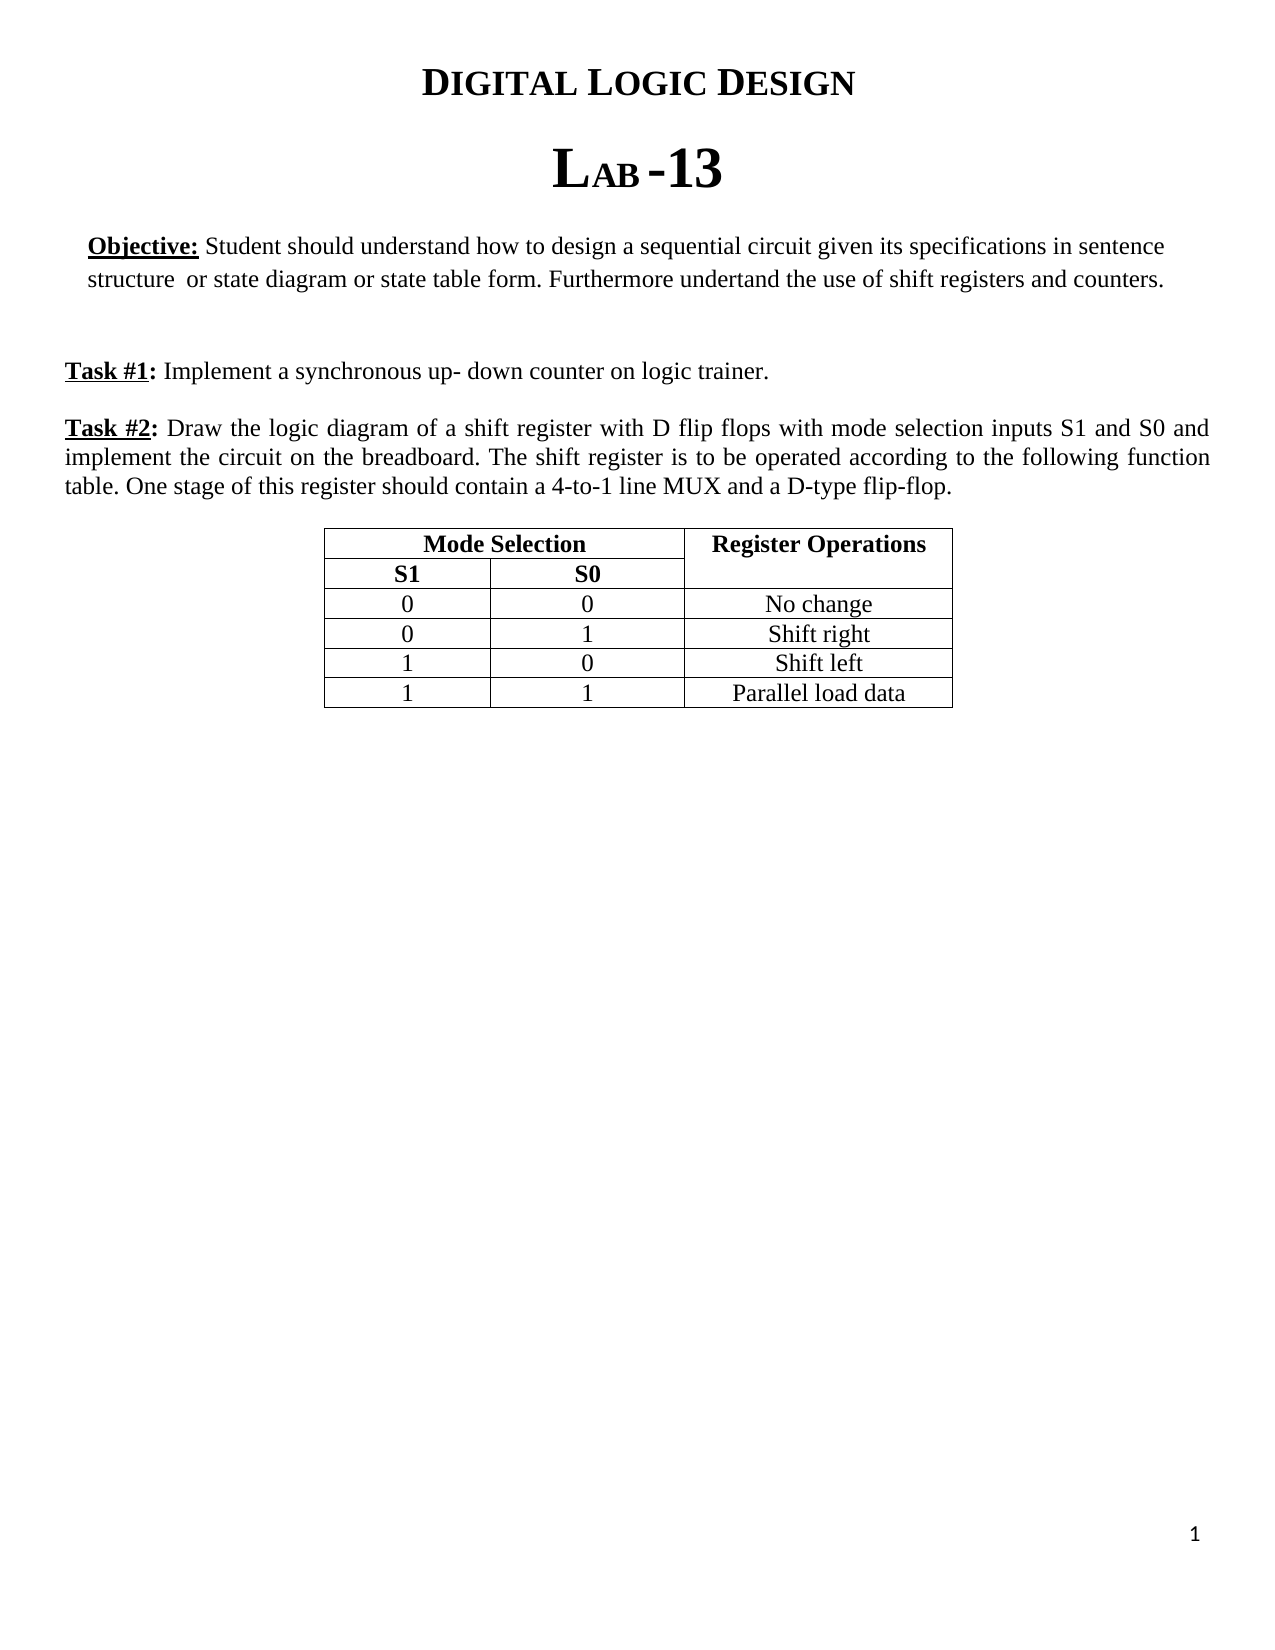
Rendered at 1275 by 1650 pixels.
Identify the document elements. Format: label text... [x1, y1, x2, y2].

table_header Register Operations [685, 529, 952, 588]
table_cell Parallel load data [685, 678, 952, 707]
table_cell 0 [491, 589, 684, 618]
table_cell 0 [491, 649, 684, 677]
text Objective: Student should understand how to design a sequential circuit given its specifications in sentence structure or state diagram or state table form. Furthermore undertand the use of shift registers and counters. [87, 231, 1208, 293]
table_cell 0 [325, 589, 490, 618]
text DIGITAL LOGIC DESIGN [64, 75, 1212, 101]
table_cell S1 [325, 559, 490, 588]
table_cell 1 [325, 649, 490, 677]
table_header Mode Selection [325, 529, 684, 558]
table_cell Shift right [685, 619, 952, 647]
table_cell No change [685, 589, 952, 618]
table_cell 1 [491, 678, 684, 707]
text Task #2: Draw the logic diagram of a shift register with D flip flops with mode selection inputs S1 and S0 and implement the circuit on the breadboard. The shift register is to be operated according to the following function table. One stage of this register should contain a 4-to-1 line MUX and a D-type flip-flop. [64, 413, 1212, 499]
table_cell Shift left [685, 649, 952, 677]
table_cell 1 [325, 678, 490, 707]
table_cell S0 [491, 559, 684, 588]
text Task #1: Implement a synchronous up- down counter on logic trainer. [64, 356, 1212, 384]
table_cell 1 [491, 619, 684, 647]
title LAB -13 [64, 133, 1212, 200]
table_cell 0 [325, 619, 490, 647]
